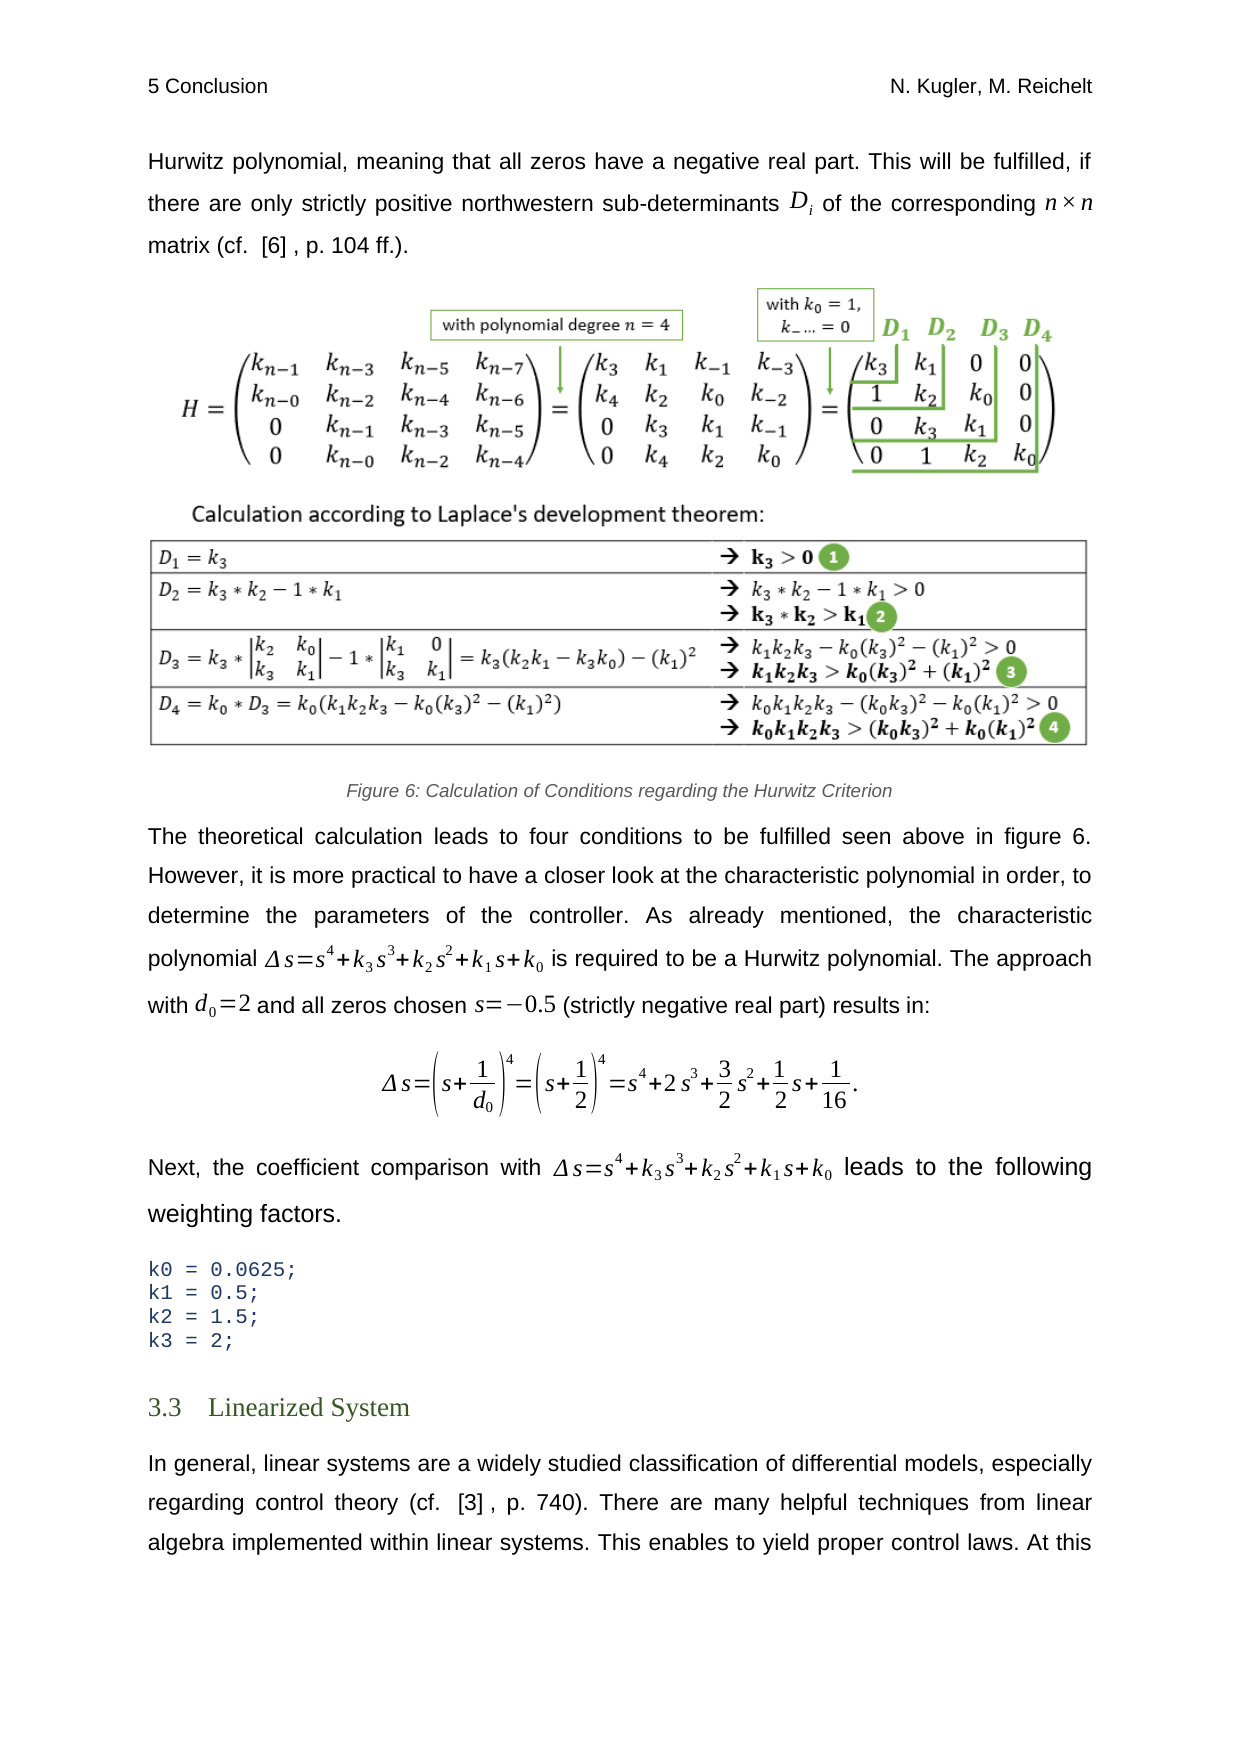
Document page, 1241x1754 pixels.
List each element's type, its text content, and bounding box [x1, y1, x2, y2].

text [148, 1450, 1093, 1555]
text The theoretical calculation leads to four conditions to be fulfilled seen above in figure 6. However, it is more practical to have a closer look at the characteristic polynomial in order, to determine the parameters of the controller. As already mentioned, the characteristic polynomial is required to be a Hurwitz polynomial. The approach with and all zeros chosen (strictly negative real part) results in: [148, 823, 1093, 1021]
text Figure 6: Calculation of Conditions regarding the Hurwitz Criterion [148, 780, 1093, 802]
picture [147, 287, 1093, 751]
text k1 = 0.5; [148, 1282, 1093, 1306]
text Next, the coefficient comparison with leads to the following weighting factors. [148, 1149, 1093, 1228]
text k2 = 1.5; [148, 1306, 1093, 1329]
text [148, 148, 1093, 258]
subtitle Linearized System [148, 1391, 1093, 1422]
text k0 = 0.0625; [148, 1259, 1093, 1282]
text k3 = 2; [148, 1329, 1093, 1353]
